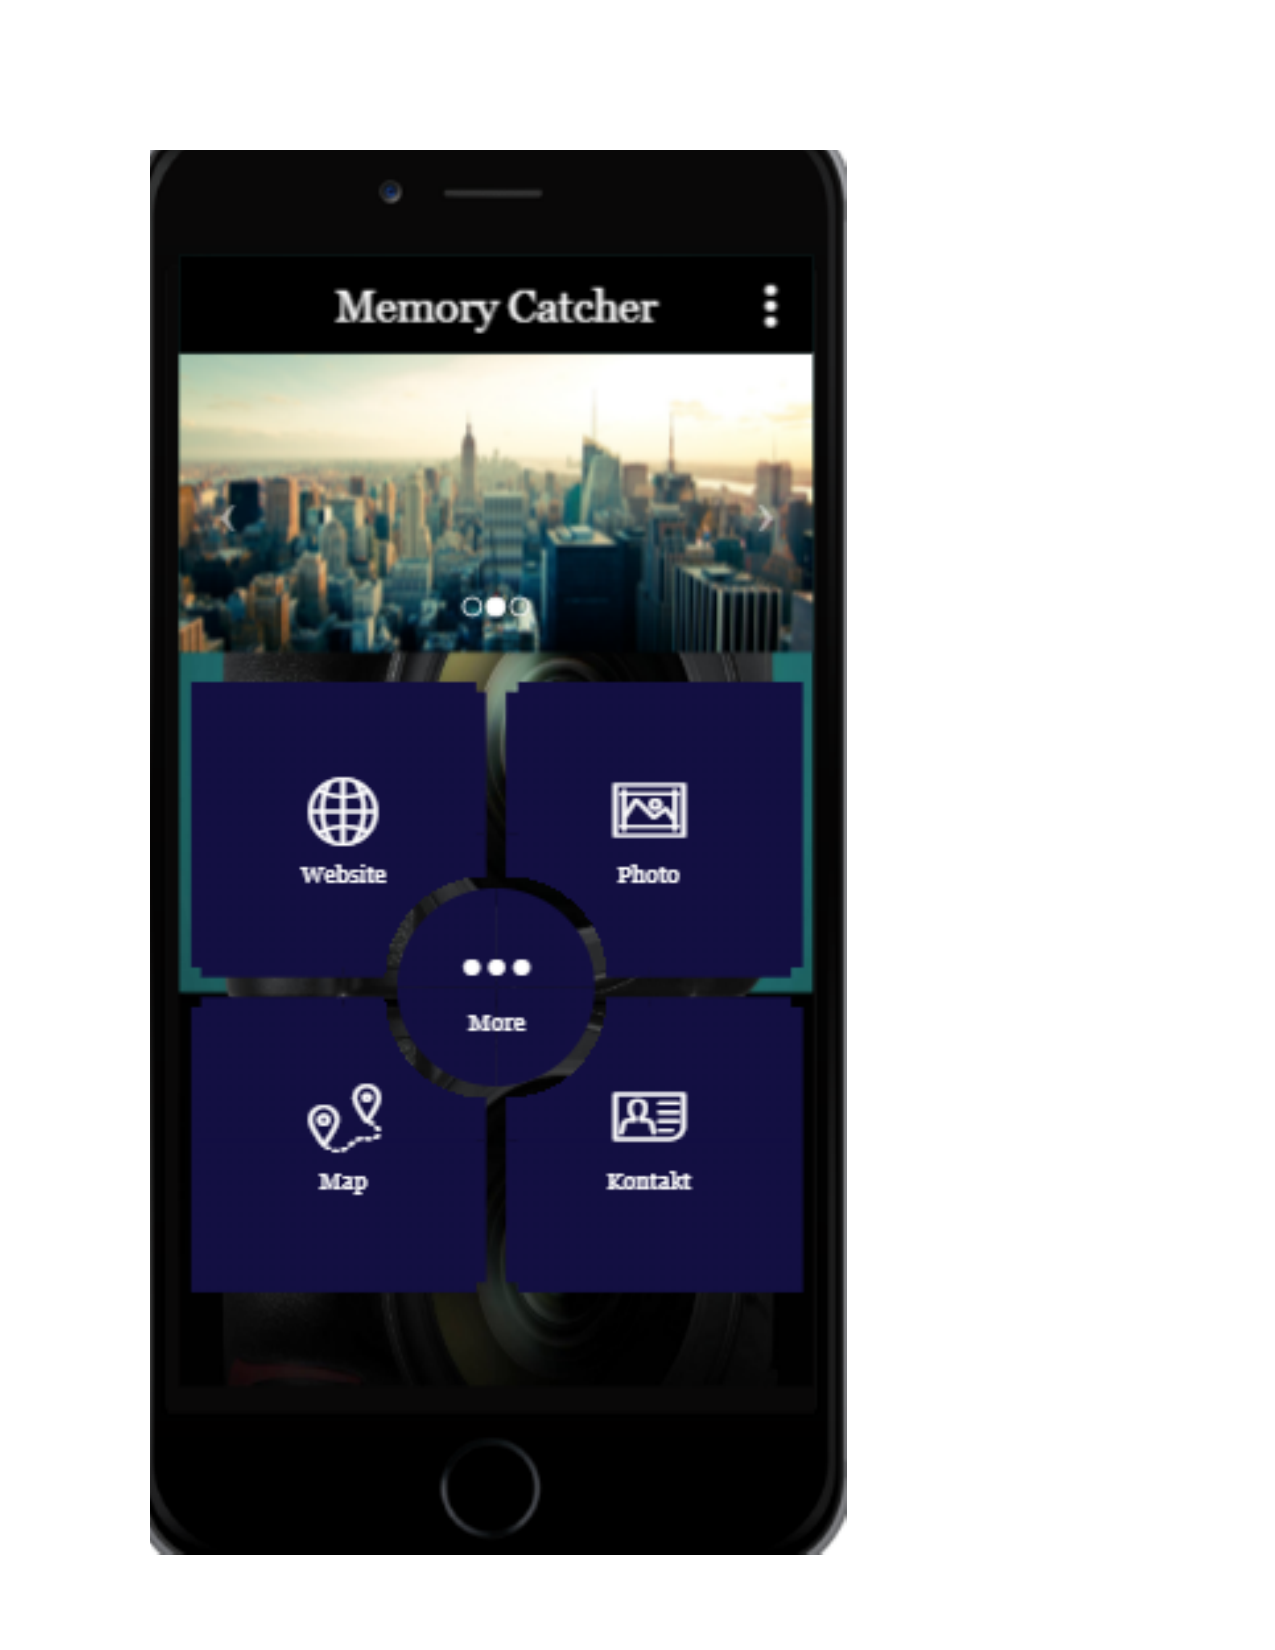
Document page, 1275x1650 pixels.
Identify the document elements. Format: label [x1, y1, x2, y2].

picture [150, 150, 847, 1555]
